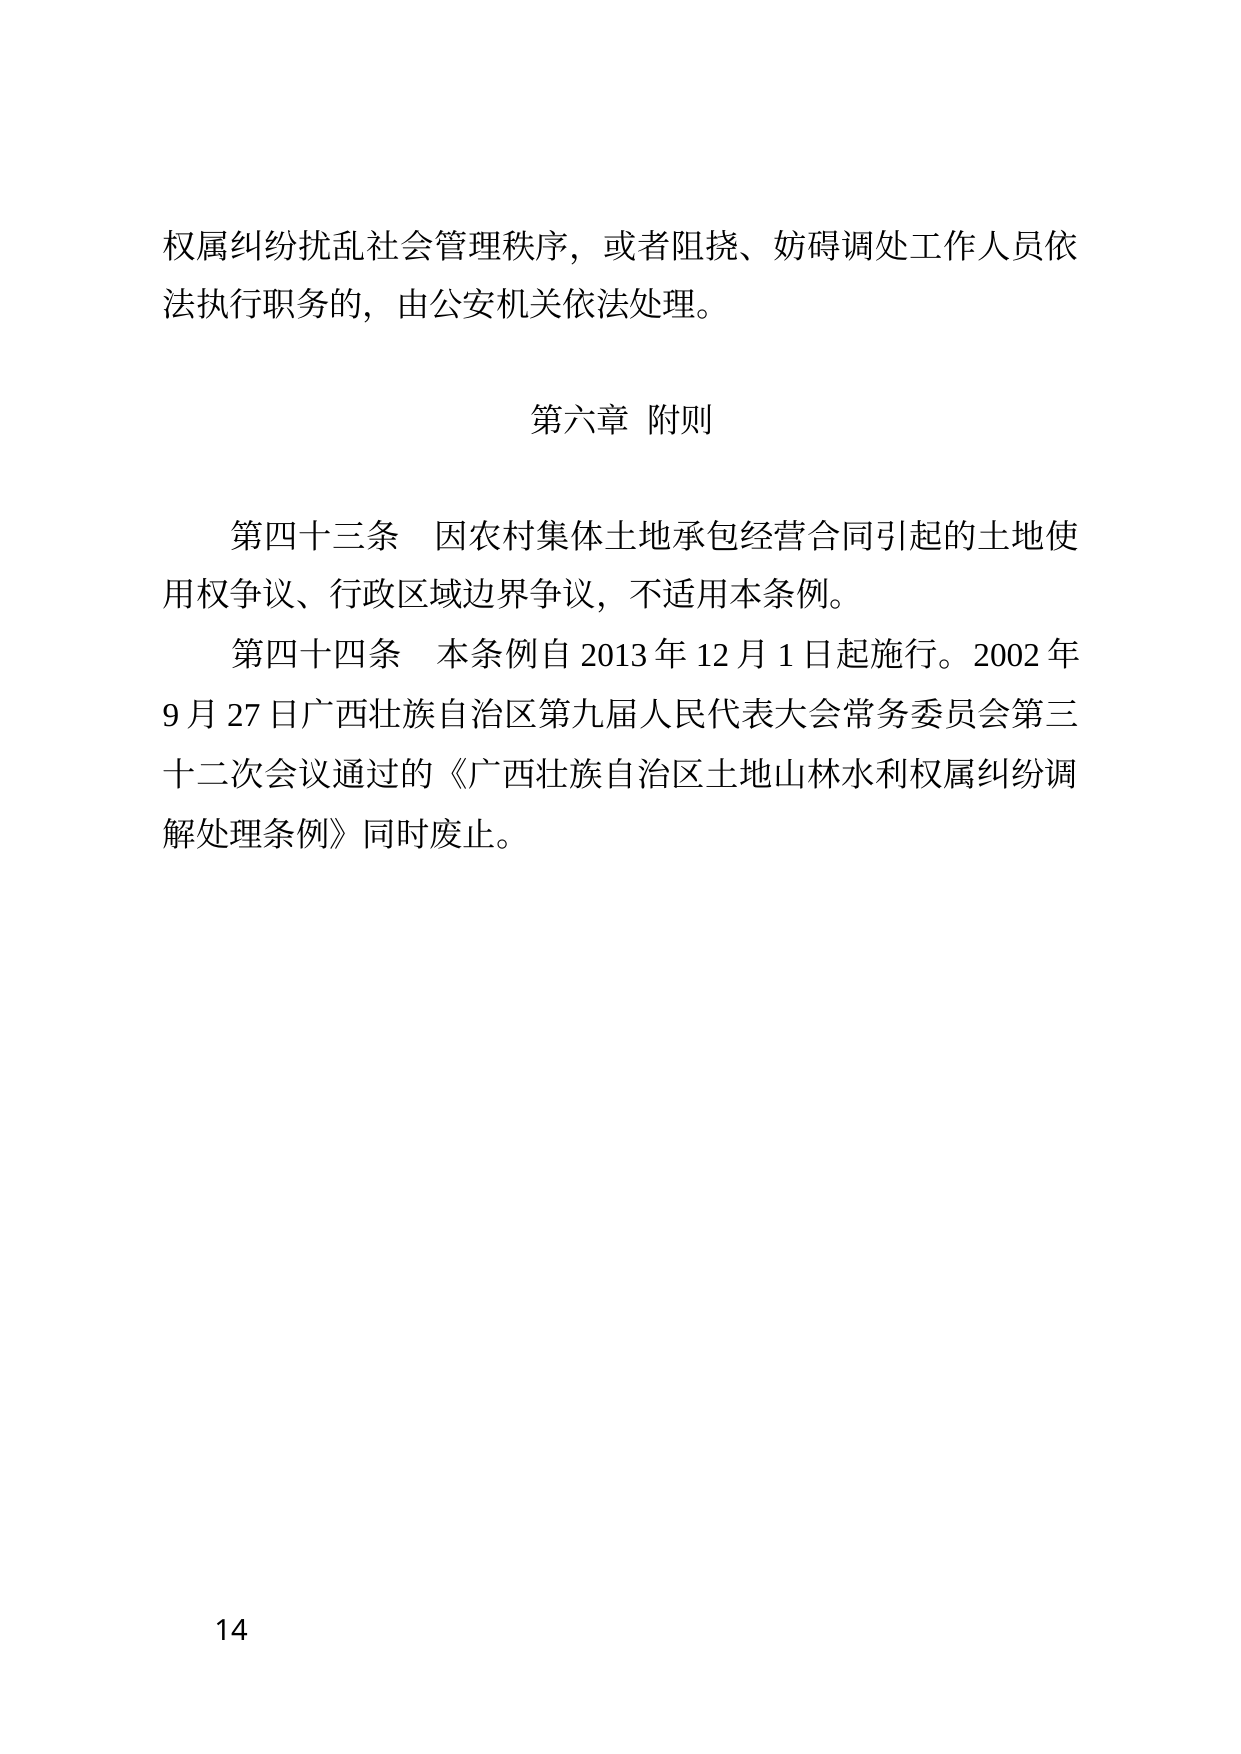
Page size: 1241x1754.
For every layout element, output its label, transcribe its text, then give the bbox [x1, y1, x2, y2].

text 第四十三条 因农村集体土地承包经营合同引起的土地使用权争议、行政区域边界争议，不适用本条例。 [162, 502, 1081, 618]
text 第四十四条 本条例自2013年12月1日起施行。2002年9月27日广西壮族自治区第九届人民代表大会常务委员会第三十二次会议通过的《广西壮族自治区土地山林水利权属纠纷调解处理条例》同时废止。 [162, 618, 1081, 859]
text 第六章 附则 [162, 386, 1081, 444]
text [162, 213, 1081, 328]
